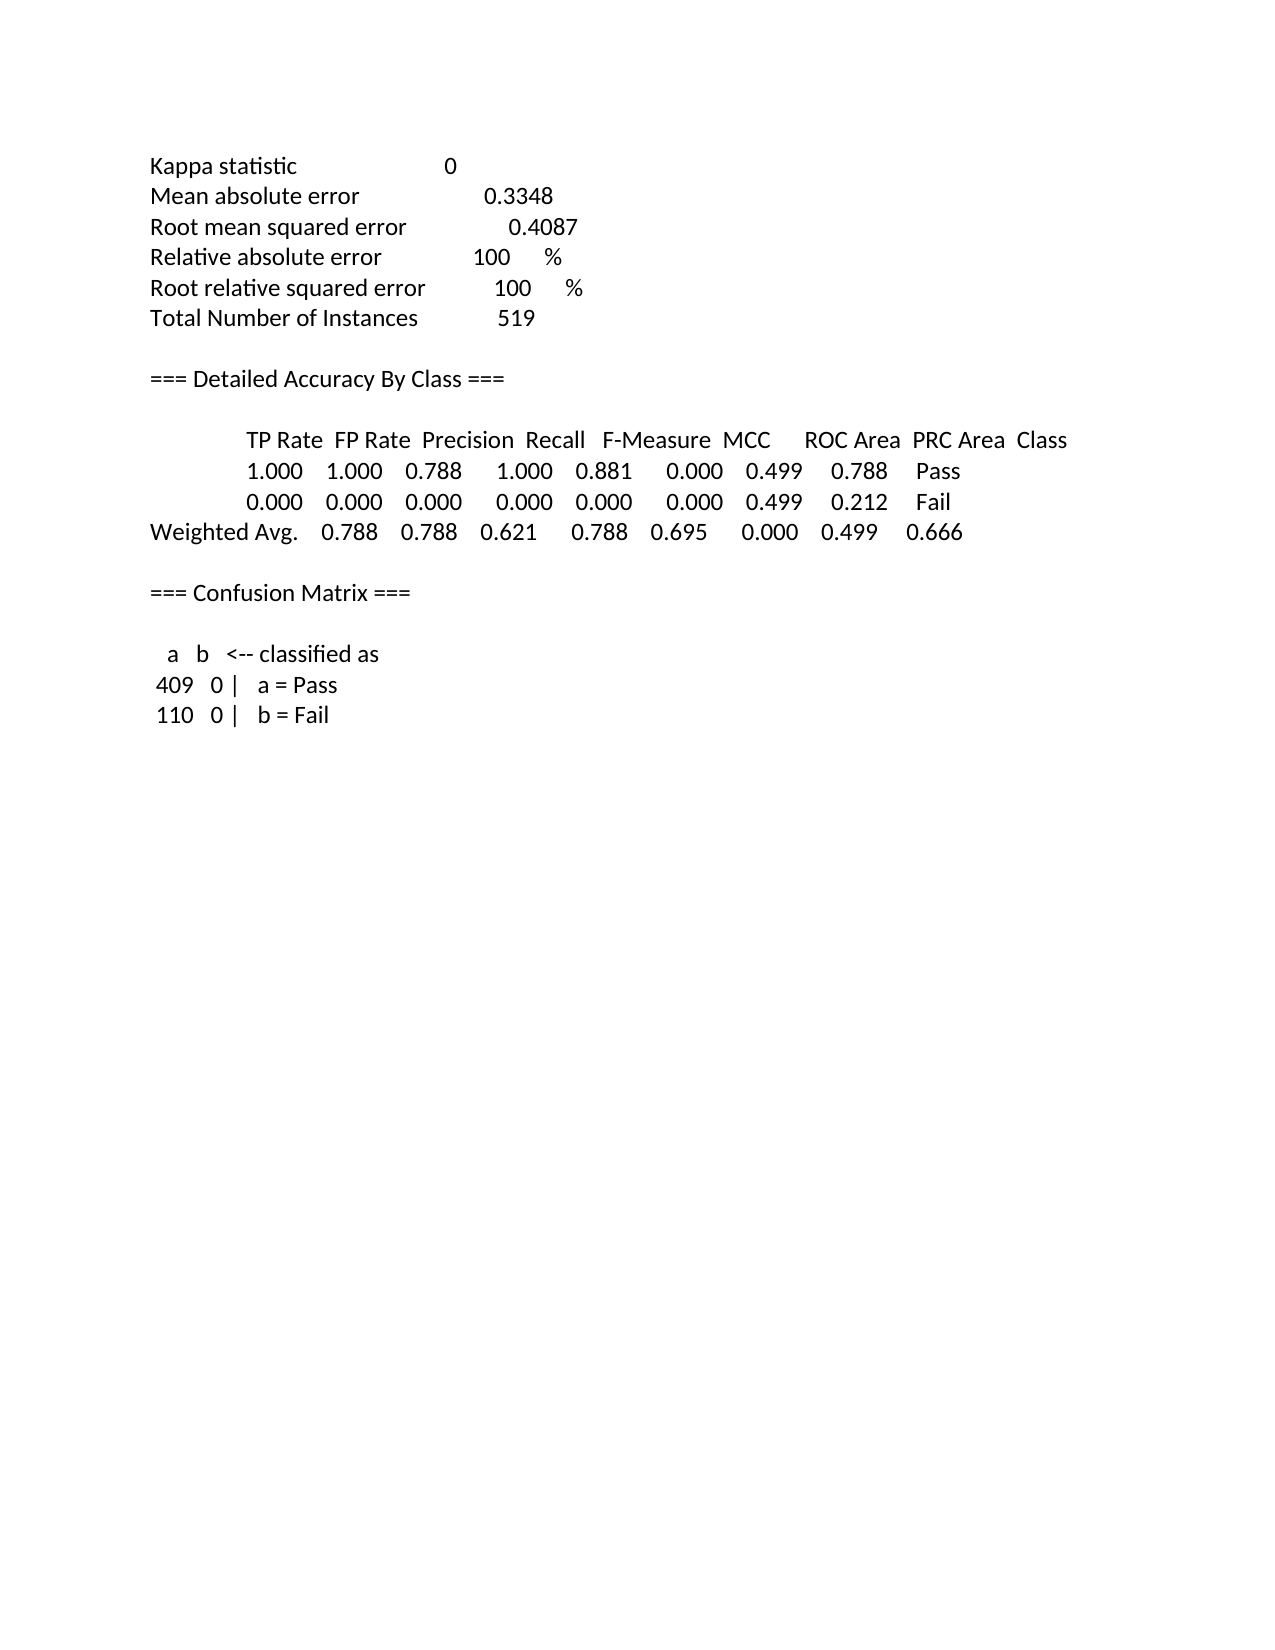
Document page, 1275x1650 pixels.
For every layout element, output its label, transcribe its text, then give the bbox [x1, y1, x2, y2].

text a b <-- classified as [150, 638, 1125, 669]
text Mean absolute error 0.3348 [150, 181, 1125, 211]
text Total Number of Instances 519 [150, 303, 1125, 333]
text === Detailed Accuracy By Class === [150, 364, 1125, 394]
text 0.000 0.000 0.000 0.000 0.000 0.000 0.499 0.212 Fail [150, 486, 1125, 516]
text 1.000 1.000 0.788 1.000 0.881 0.000 0.499 0.788 Pass [150, 455, 1125, 486]
text === Confusion Matrix === [150, 577, 1125, 608]
text Root mean squared error 0.4087 [150, 211, 1125, 242]
text Relative absolute error 100 % [150, 242, 1125, 272]
text Kappa statistic 0 [150, 150, 1125, 181]
text 409 0 | a = Pass [150, 669, 1125, 699]
text 110 0 | b = Fail [150, 699, 1125, 730]
text Weighted Avg. 0.788 0.788 0.621 0.788 0.695 0.000 0.499 0.666 [150, 516, 1125, 547]
text Root relative squared error 100 % [150, 272, 1125, 303]
text TP Rate FP Rate Precision Recall F-Measure MCC ROC Area PRC Area Class [150, 425, 1125, 455]
